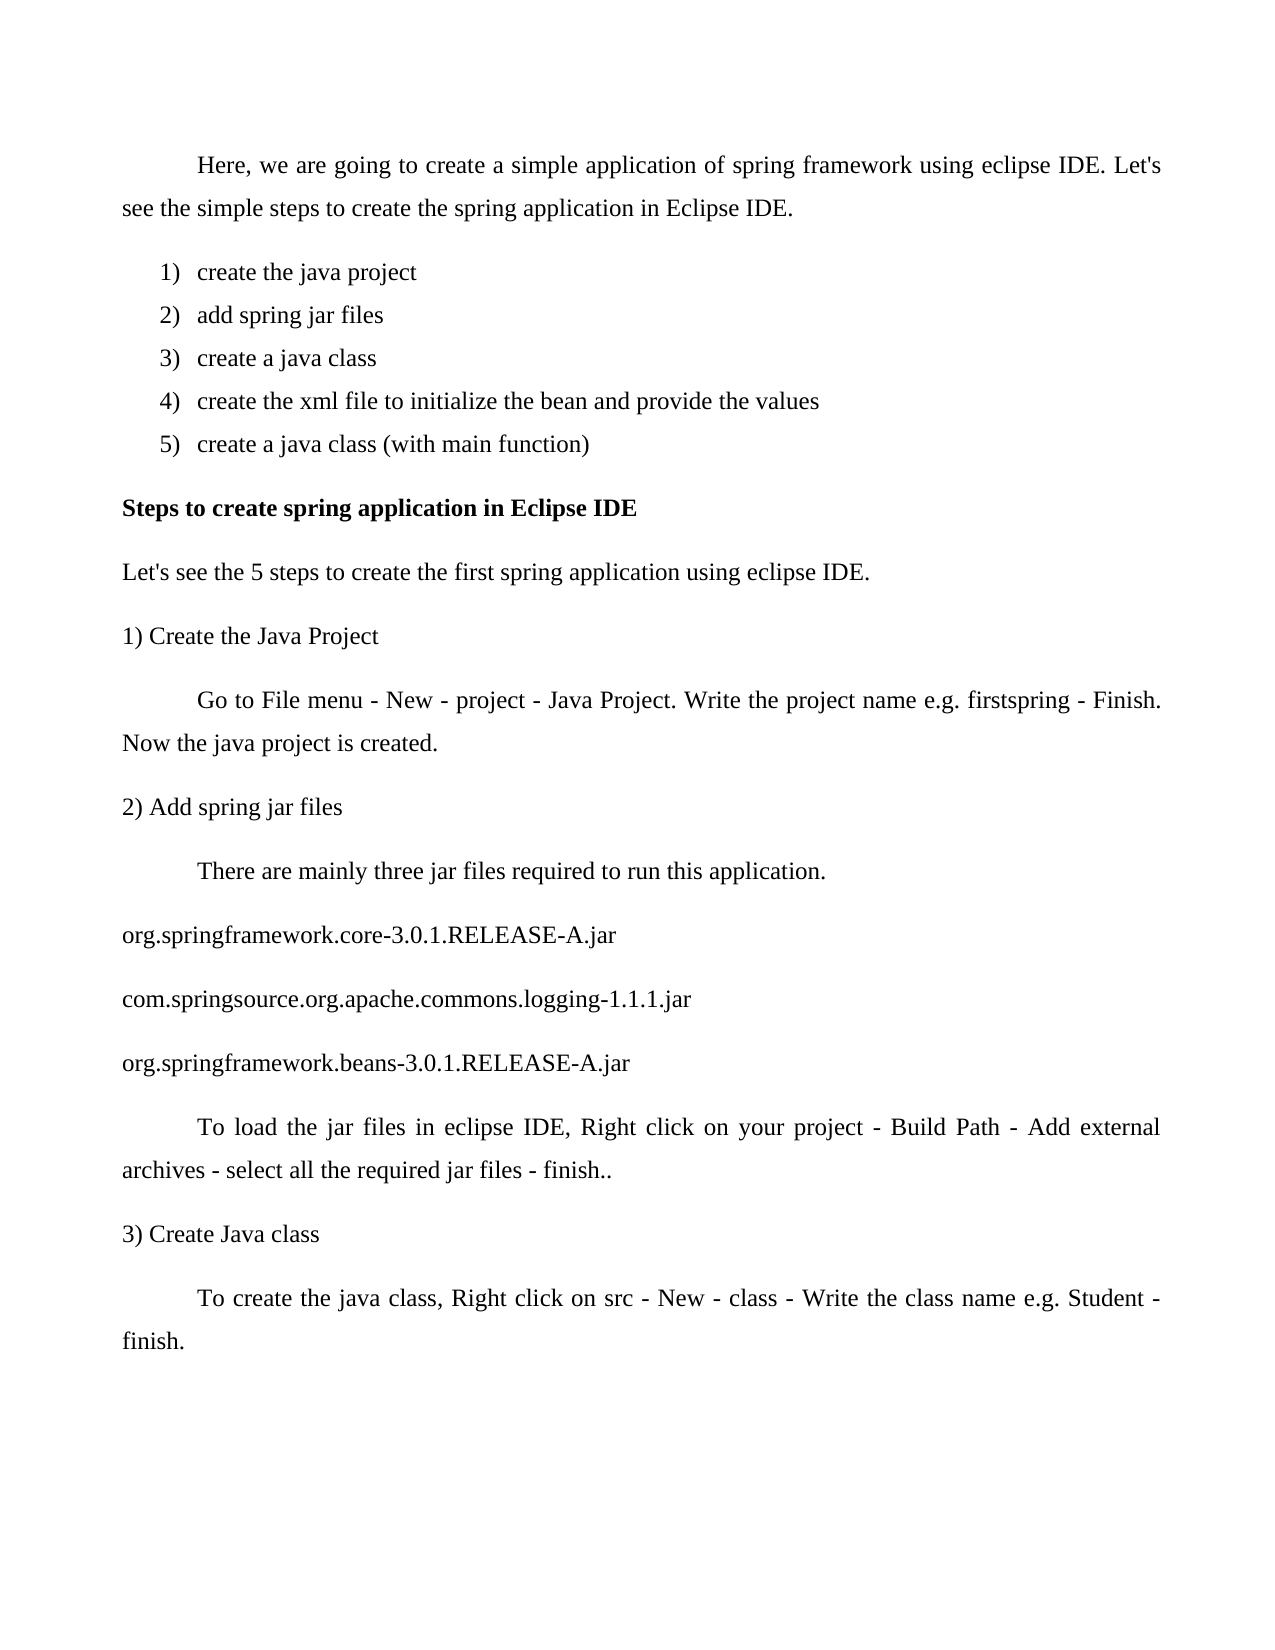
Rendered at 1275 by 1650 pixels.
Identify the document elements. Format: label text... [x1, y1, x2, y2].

list add spring jar files [159, 300, 1162, 329]
text Steps to create spring application in Eclipse IDE [122, 493, 1162, 522]
text 2) Add spring jar files [122, 792, 1162, 821]
text Go to File menu - New - project - Java Project. Write the project name e.g. firstspring - Finish. Now the java project is created. [122, 685, 1162, 757]
list create a java class [159, 343, 1162, 372]
text org.springframework.beans-3.0.1.RELEASE-A.jar [122, 1048, 1162, 1077]
list create the java project [159, 257, 1162, 286]
text There are mainly three jar files required to run this application. [122, 856, 1162, 885]
text Here, we are going to create a simple application of spring framework using eclipse IDE. Let's see the simple steps to create the spring application in Eclipse IDE. [122, 150, 1162, 222]
text org.springframework.core-3.0.1.RELEASE-A.jar [122, 920, 1162, 949]
text 1) Create the Java Project [122, 621, 1162, 650]
text com.springsource.org.apache.commons.logging-1.1.1.jar [122, 984, 1162, 1013]
text To load the jar files in eclipse IDE, Right click on your project - Build Path - Add external archives - select all the required jar files - finish.. [122, 1112, 1162, 1184]
text 3) Create Java class [122, 1219, 1162, 1248]
list create the xml file to initialize the bean and provide the values [159, 386, 1162, 415]
text Let's see the 5 steps to create the first spring application using eclipse IDE. [122, 557, 1162, 586]
text To create the java class, Right click on src - New - class - Write the class name e.g. Student - finish. [122, 1283, 1162, 1355]
list create a java class (with main function) [159, 429, 1162, 458]
